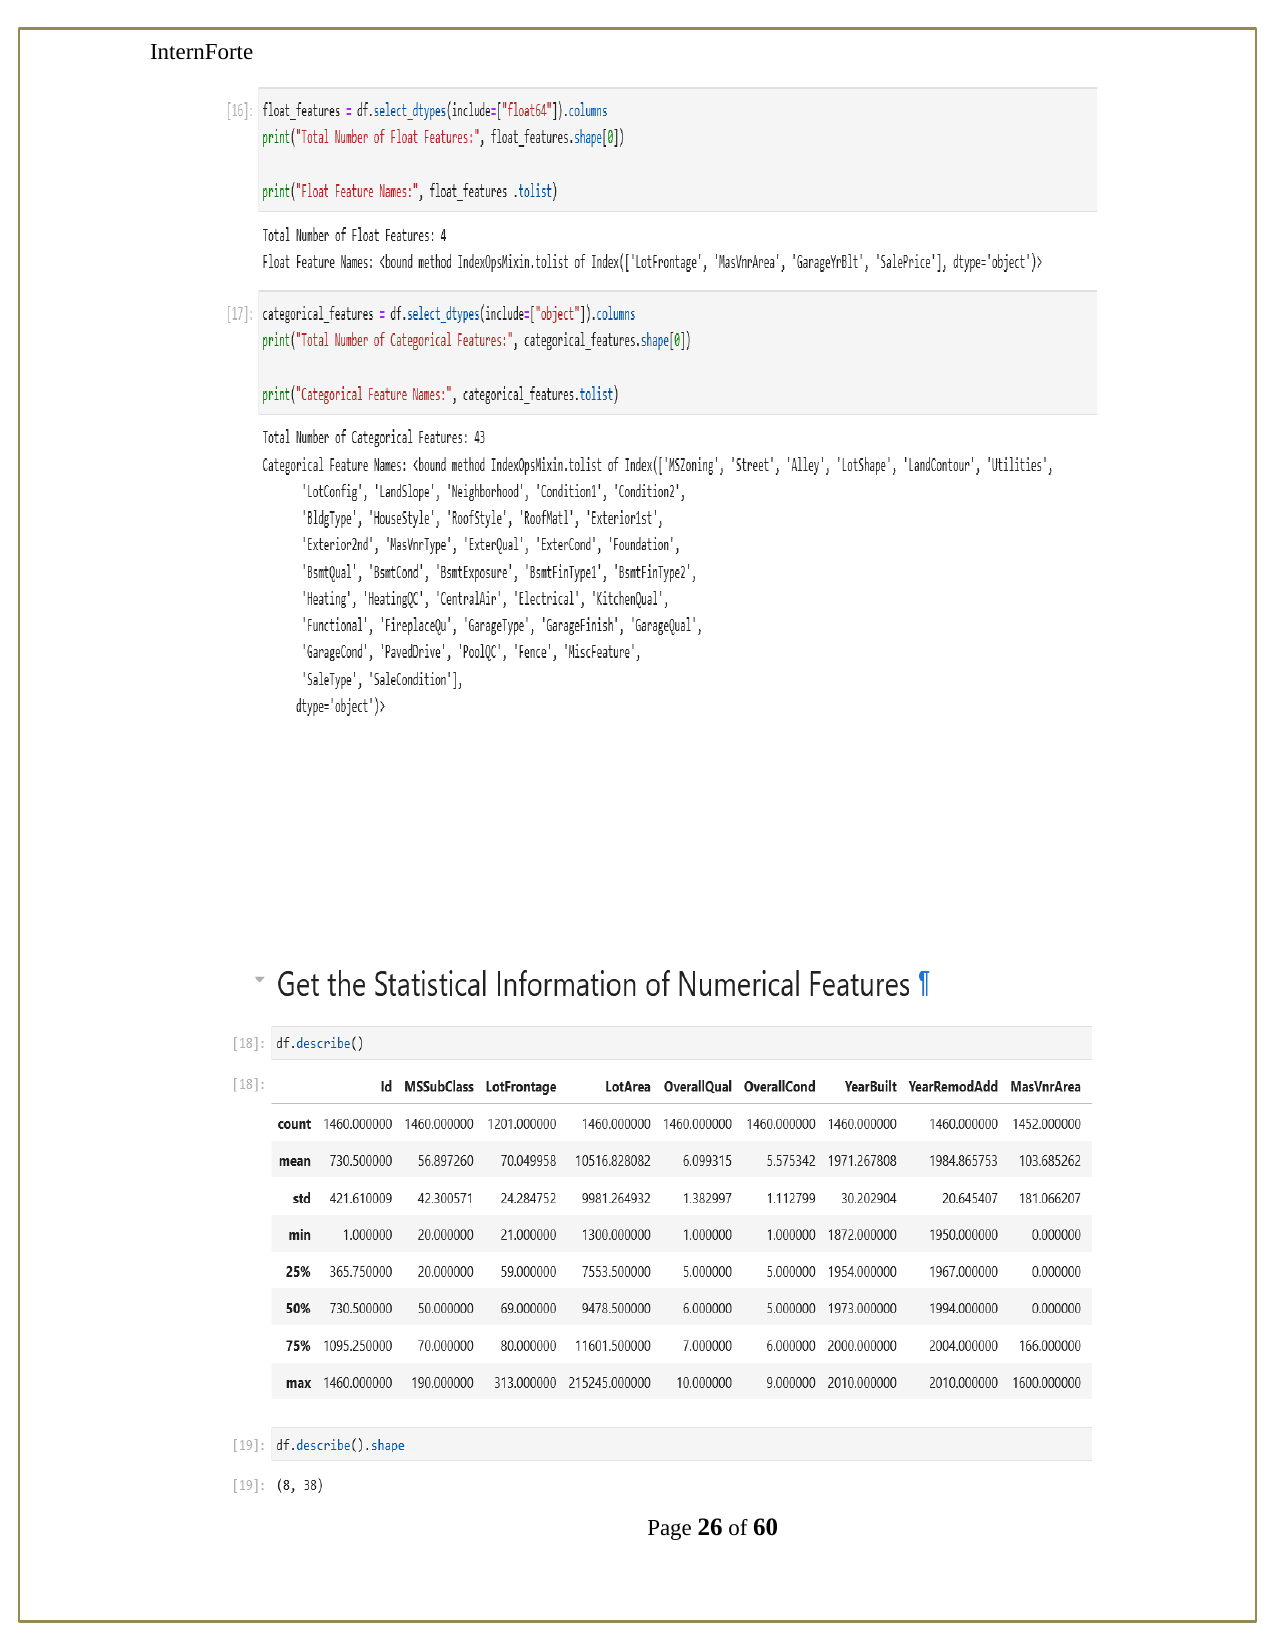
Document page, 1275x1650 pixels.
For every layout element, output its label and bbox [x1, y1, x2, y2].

picture [209, 79, 1098, 744]
picture [209, 954, 1092, 1506]
